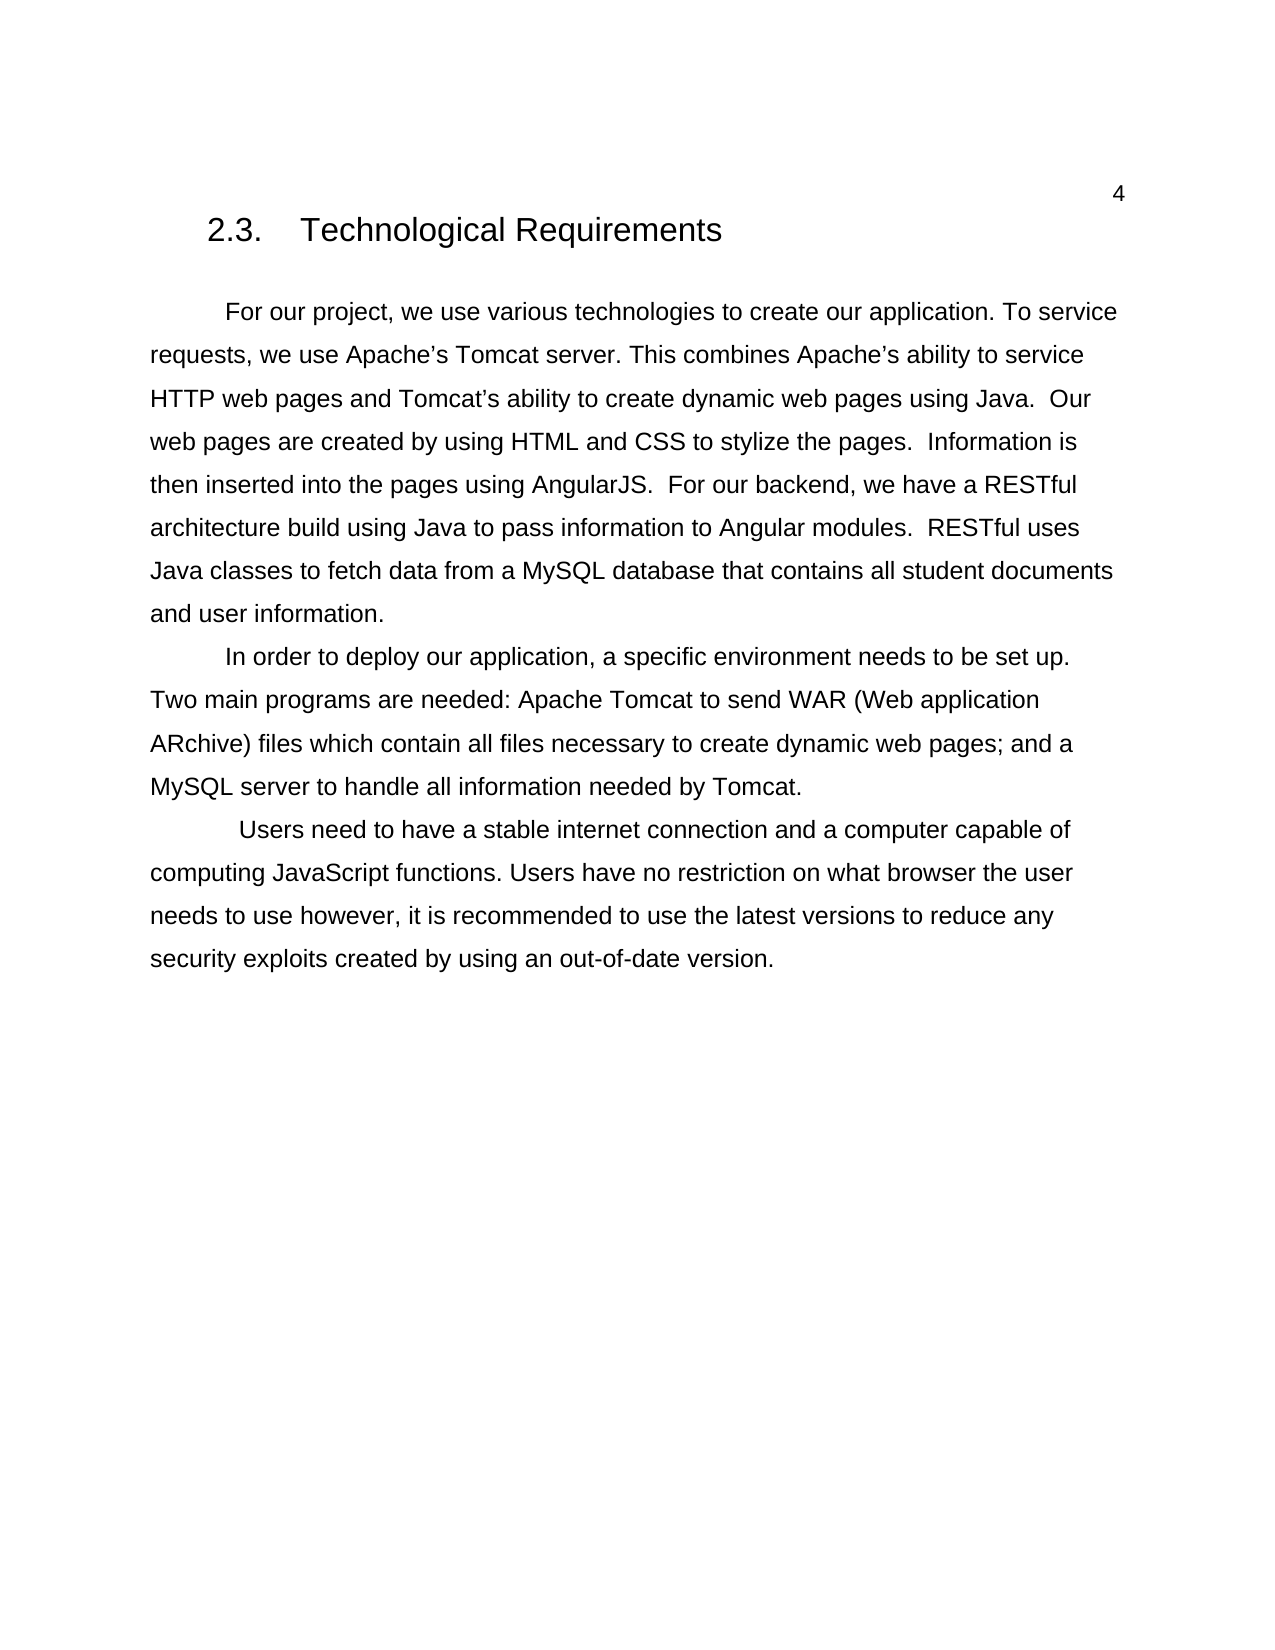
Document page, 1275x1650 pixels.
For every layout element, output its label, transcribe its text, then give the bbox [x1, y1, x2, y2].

text Users need to have a stable internet connection and a computer capable of computing JavaScript functions. Users have no restriction on what browser the user needs to use however, it is recommended to use the latest versions to reduce any security exploits created by using an out-of-date version. [150, 815, 1125, 973]
text For our project, we use various technologies to create our application. To service requests, we use Apache’s Tomcat server. This combines Apache’s ability to service HTTP web pages and Tomcat’s ability to create dynamic web pages using Java. Our web pages are created by using HTML and CSS to stylize the pages. Information is then inserted into the pages using AngularJS. For our backend, we have a RESTful architecture build using Java to pass information to Angular modules. RESTful uses Java classes to fetch data from a MySQL database that contains all student documents and user information. [150, 297, 1125, 628]
subtitle Technological Requirements [262, 210, 1125, 249]
text In order to deploy our application, a specific environment needs to be set up. Two main programs are needed: Apache Tomcat to send WAR (Web application ARchive) files which contain all files necessary to create dynamic web pages; and a MySQL server to handle all information needed by Tomcat. [150, 642, 1125, 800]
